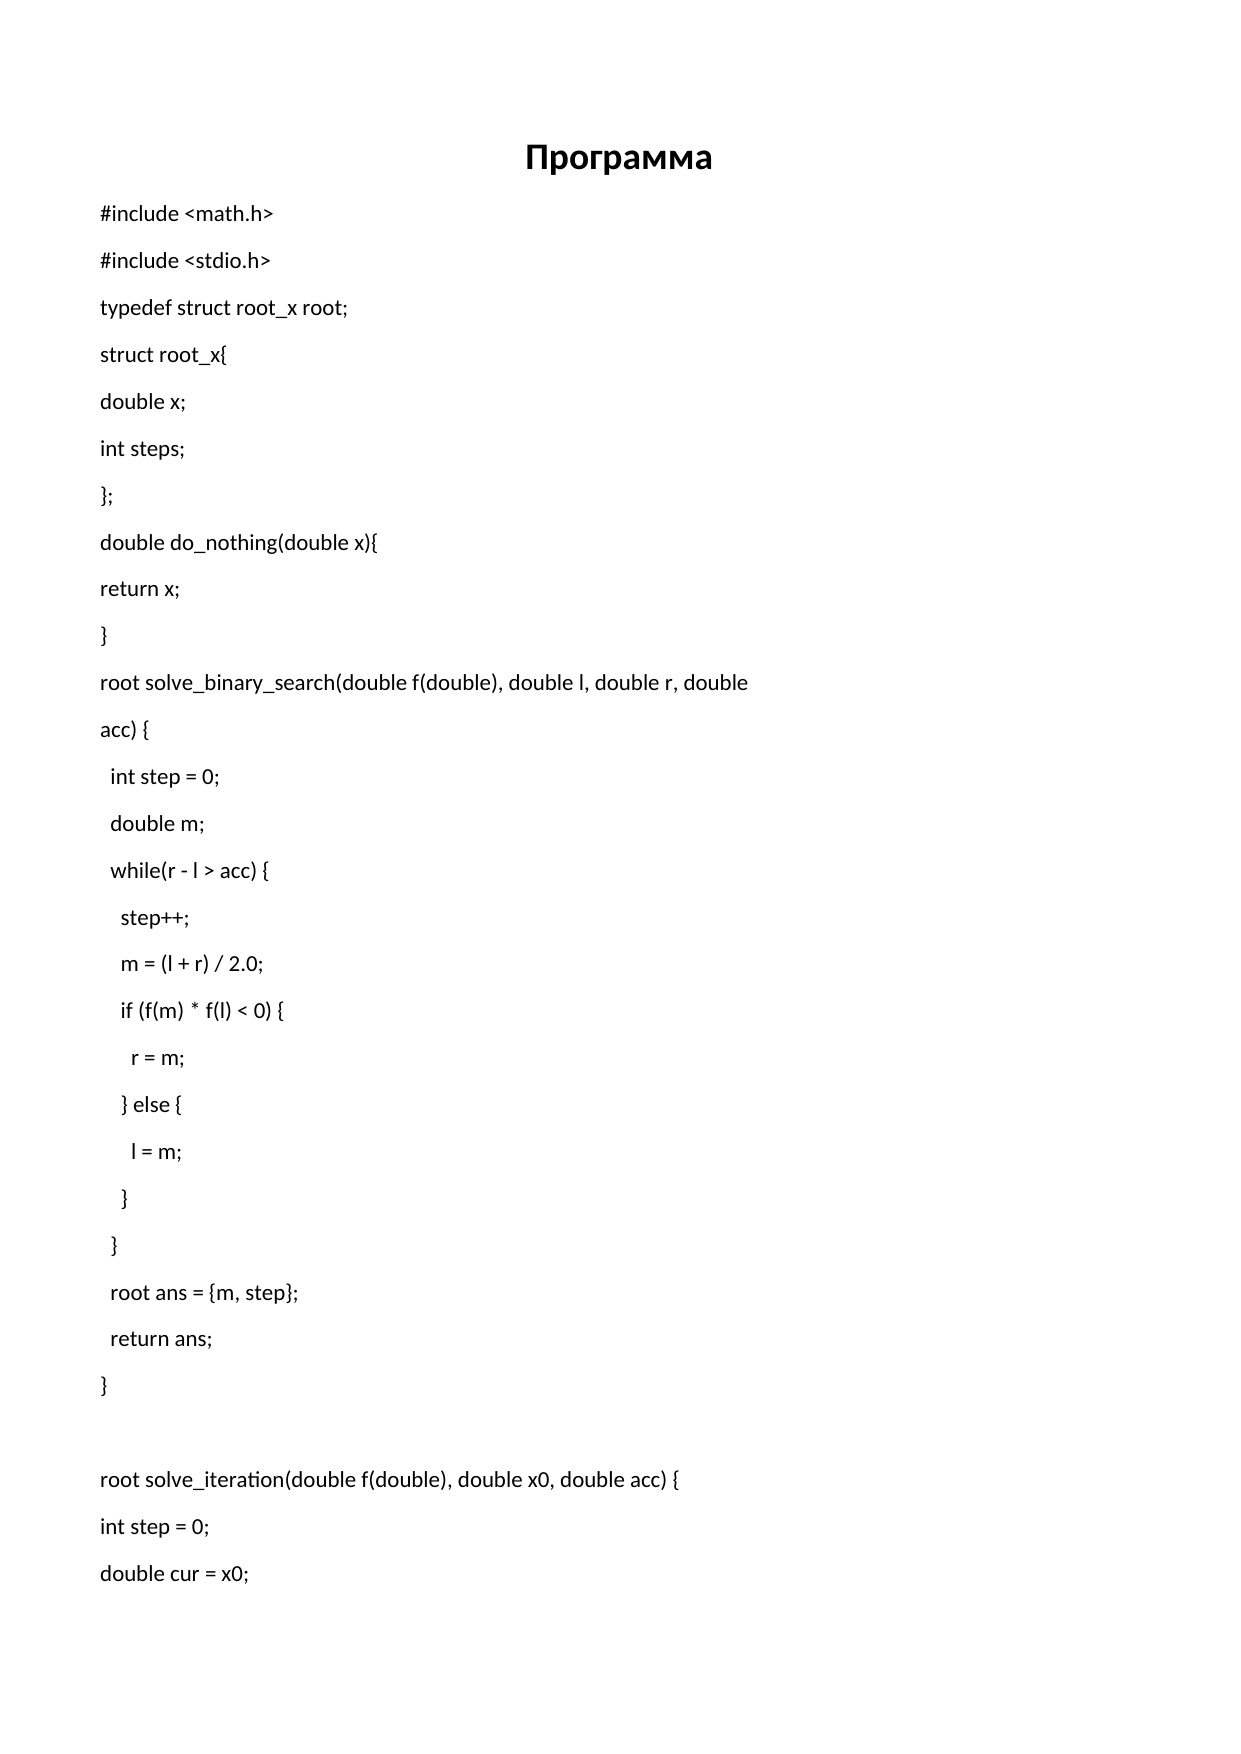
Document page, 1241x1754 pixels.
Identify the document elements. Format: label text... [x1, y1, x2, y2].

text struct root_x{ [100, 340, 1138, 368]
text double x; [100, 387, 1138, 415]
text int step = 0; [100, 1512, 1138, 1540]
text acc) { [100, 715, 1138, 743]
text Программа [100, 133, 1138, 179]
text return ans; [100, 1324, 1138, 1352]
text int steps; [100, 434, 1138, 462]
text } [100, 1231, 1138, 1259]
text #include <stdio.h> [100, 246, 1138, 274]
text int step = 0; [100, 762, 1138, 790]
text root ans = {m, step}; [100, 1278, 1138, 1306]
text m = (l + r) / 2.0; [100, 949, 1138, 977]
text if (f(m) * f(l) < 0) { [100, 996, 1138, 1024]
text } else { [100, 1090, 1138, 1118]
text r = m; [100, 1043, 1138, 1071]
text } [100, 1371, 1138, 1399]
text while(r - l > acc) { [100, 856, 1138, 884]
text double do_nothing(double x){ [100, 528, 1138, 556]
text l = m; [100, 1137, 1138, 1165]
text #include <math.h> [100, 199, 1138, 227]
text root solve_binary_search(double f(double), double l, double r, double [100, 668, 1138, 696]
text }; [100, 481, 1138, 509]
text step++; [100, 903, 1138, 931]
text typedef struct root_x root; [100, 293, 1138, 321]
text return x; [100, 574, 1138, 602]
text root solve_iteration(double f(double), double x0, double acc) { [100, 1465, 1138, 1493]
text double m; [100, 809, 1138, 837]
text } [100, 1184, 1138, 1212]
text } [100, 621, 1138, 649]
text double cur = x0; [100, 1559, 1138, 1587]
